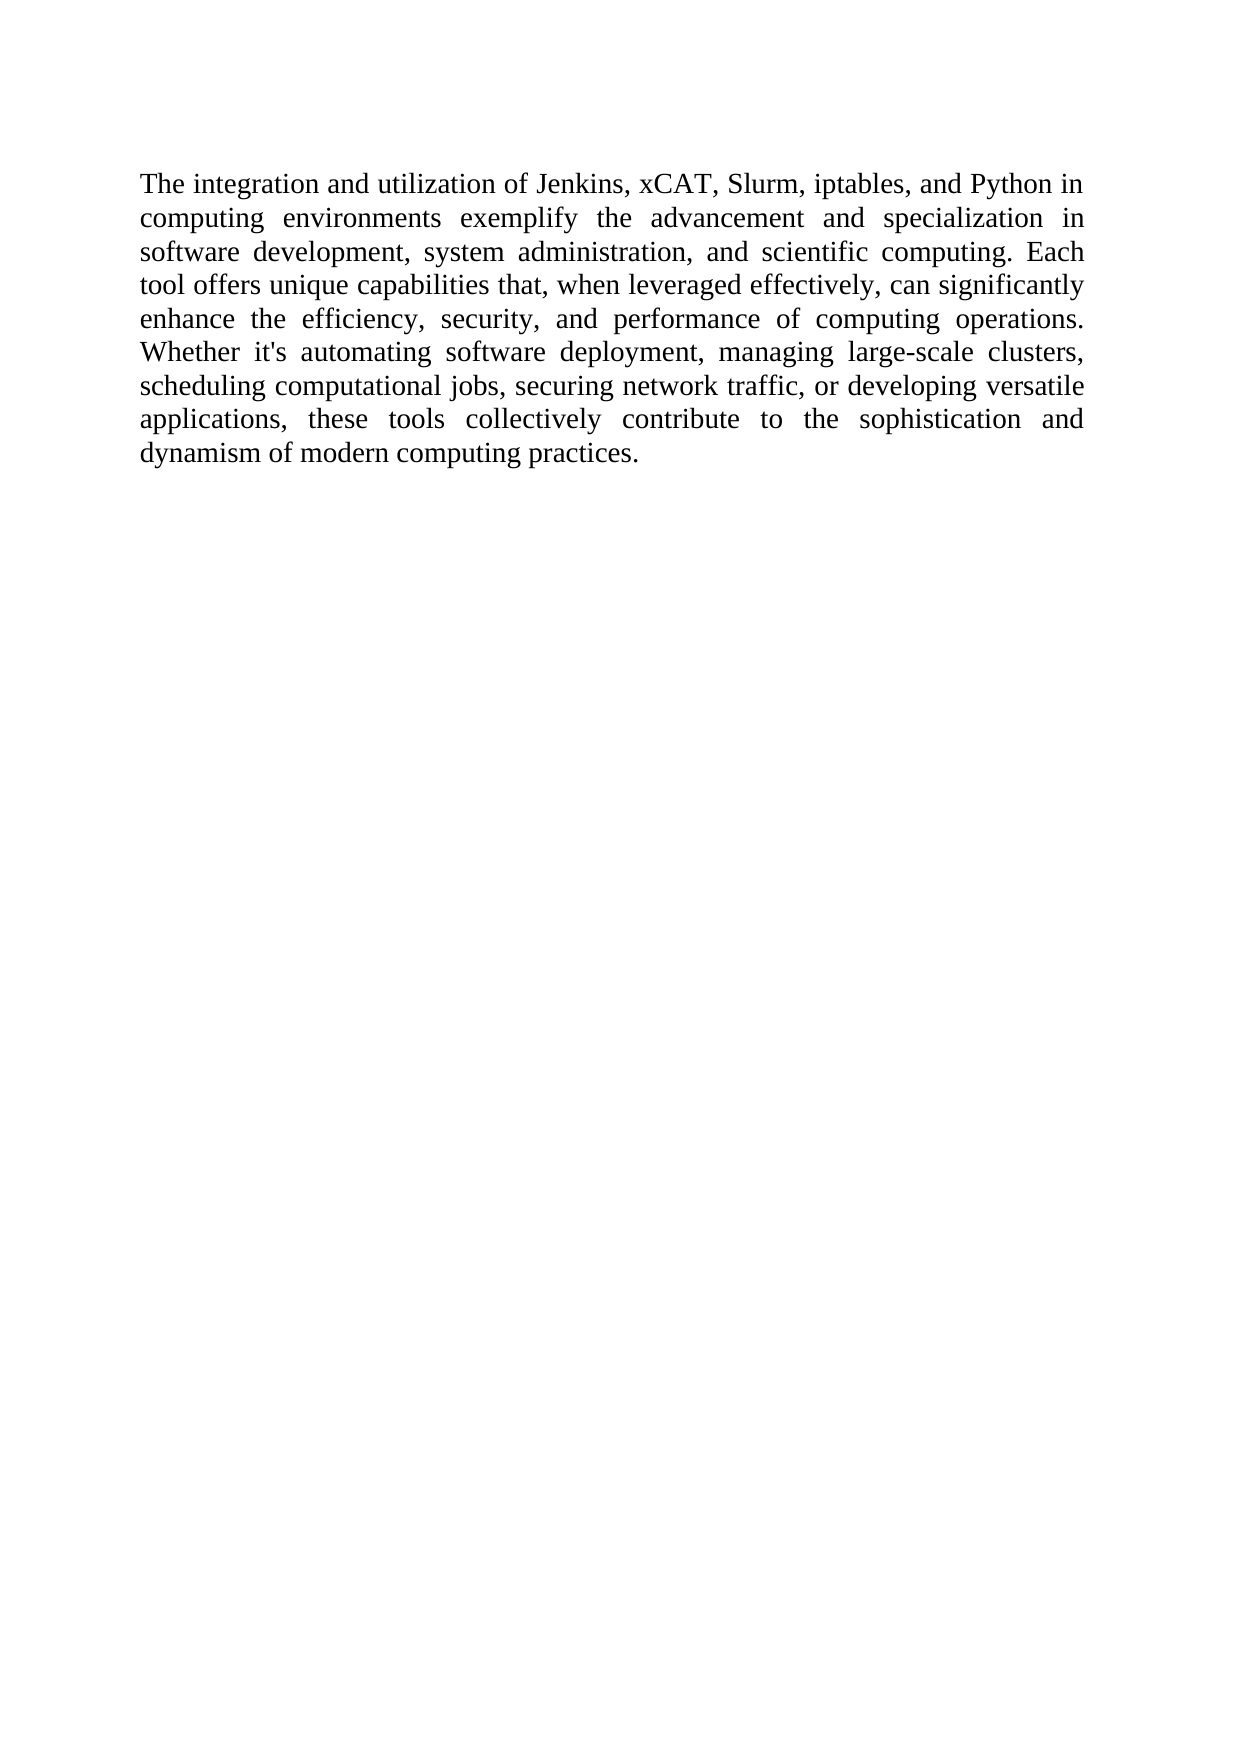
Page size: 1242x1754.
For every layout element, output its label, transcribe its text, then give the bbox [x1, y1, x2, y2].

text The integration and utilization of Jenkins, xCAT, Slurm, iptables, and Python in computing environments exemplify the advancement and specialization in software development, system administration, and scientific computing. Each tool offers unique capabilities that, when leveraged effectively, can significantly enhance the efficiency, security, and performance of computing operations. Whether it's automating software deployment, managing large-scale clusters, scheduling computational jobs, securing network traffic, or developing versatile applications, these tools collectively contribute to the sophistication and dynamism of modern computing practices. [139, 167, 1085, 468]
